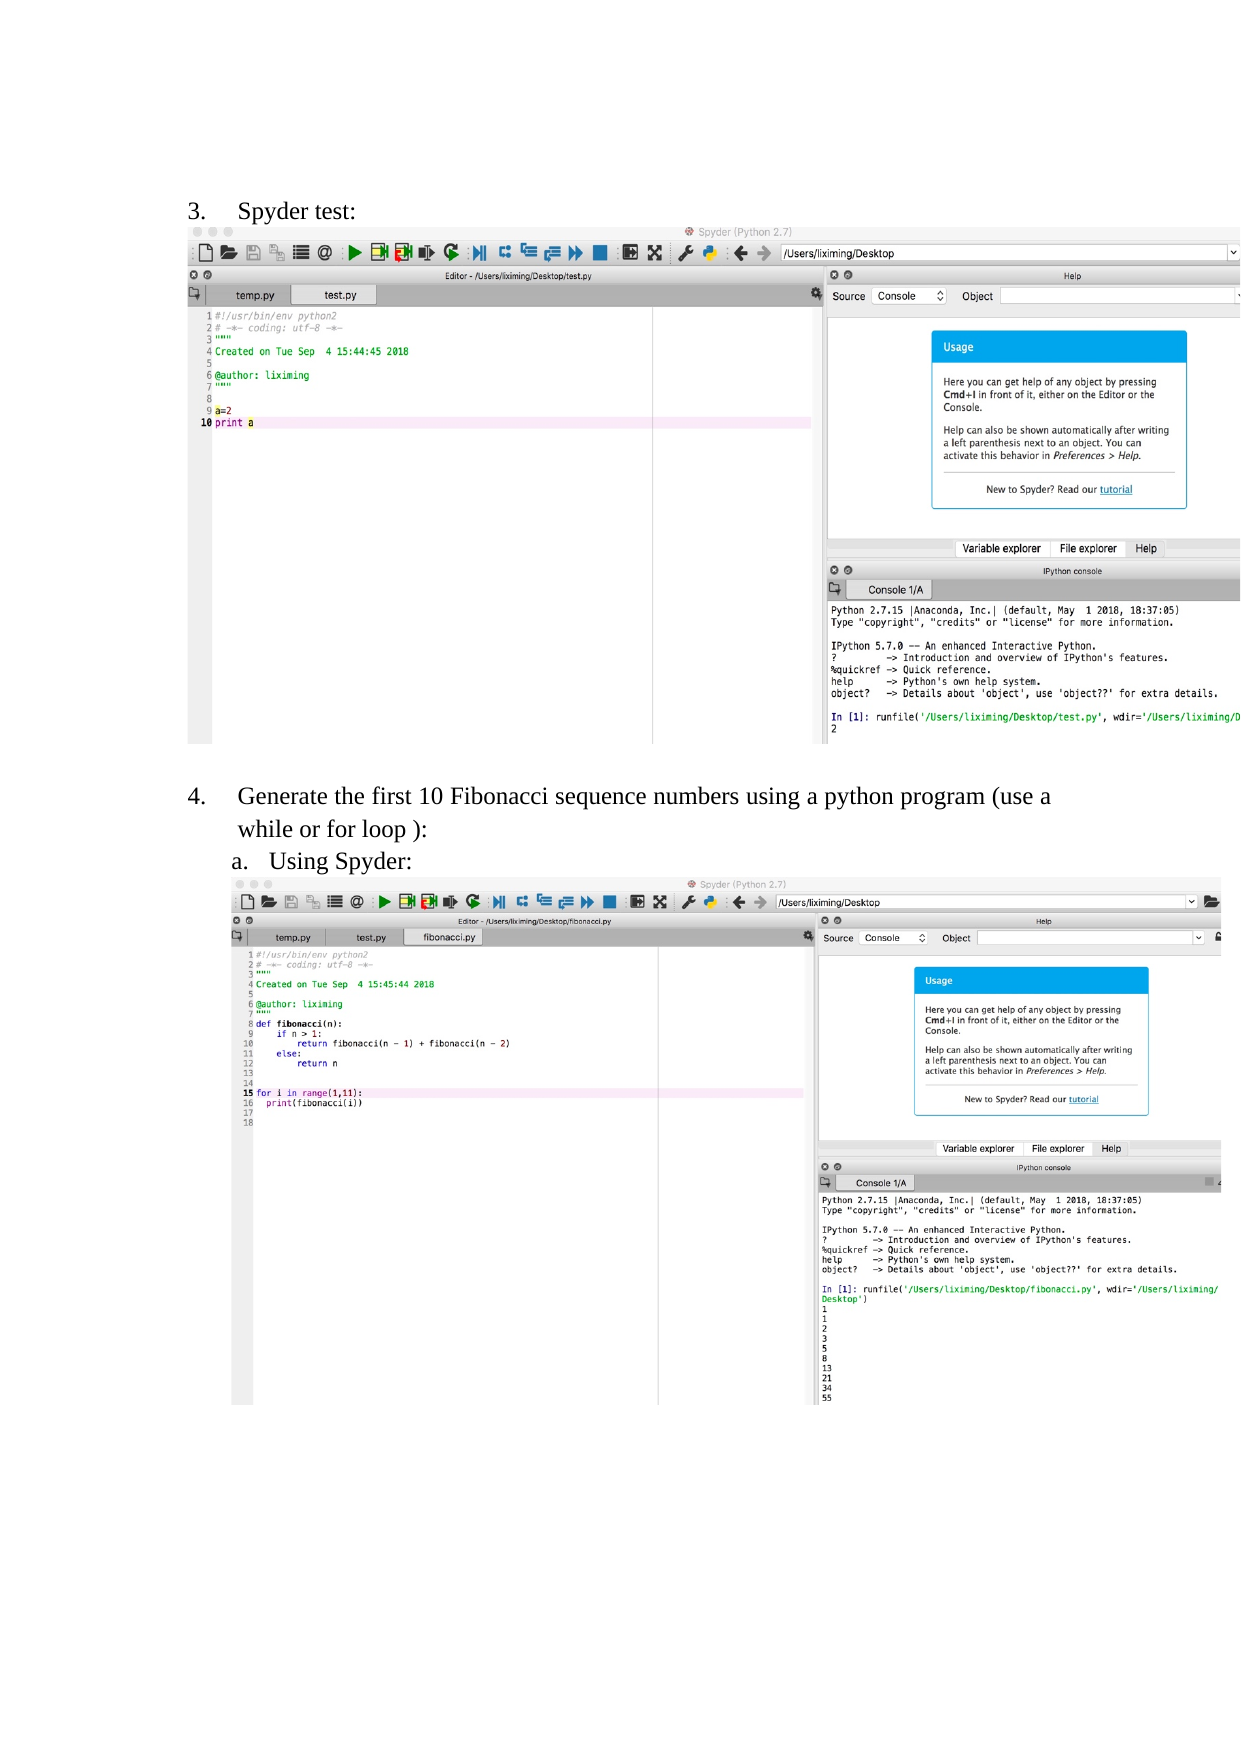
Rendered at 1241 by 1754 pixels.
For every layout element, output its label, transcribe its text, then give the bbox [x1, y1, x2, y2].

picture [187, 227, 1241, 744]
list Using Spyder: [231, 844, 1053, 877]
picture [231, 877, 1222, 1405]
list Generate the first 10 Fibonacci sequence numbers using a python program (use a while or for loop ): [187, 779, 1053, 844]
list Spyder test: [187, 194, 1053, 227]
